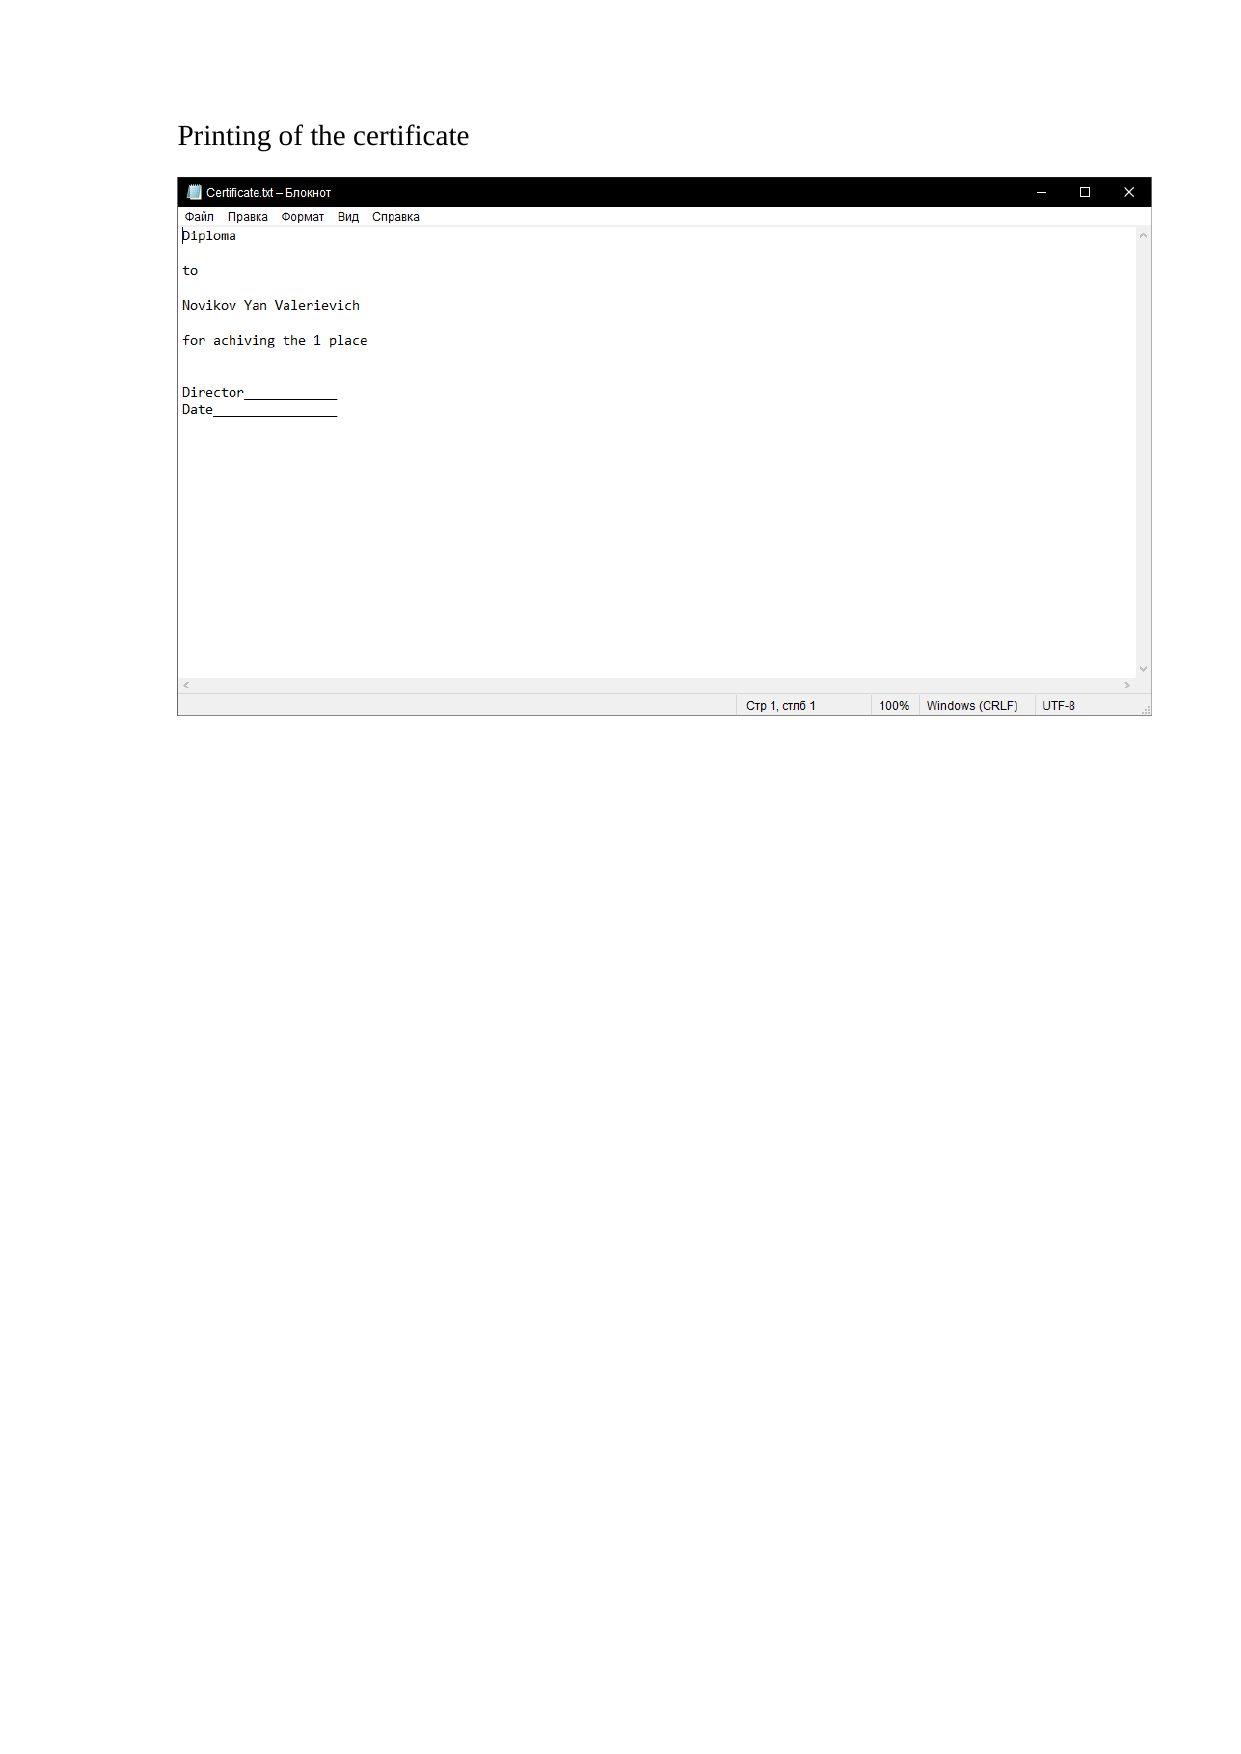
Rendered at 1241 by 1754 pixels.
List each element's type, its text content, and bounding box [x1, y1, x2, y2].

picture [177, 177, 1152, 716]
text Printing of the certificate [177, 118, 1152, 152]
